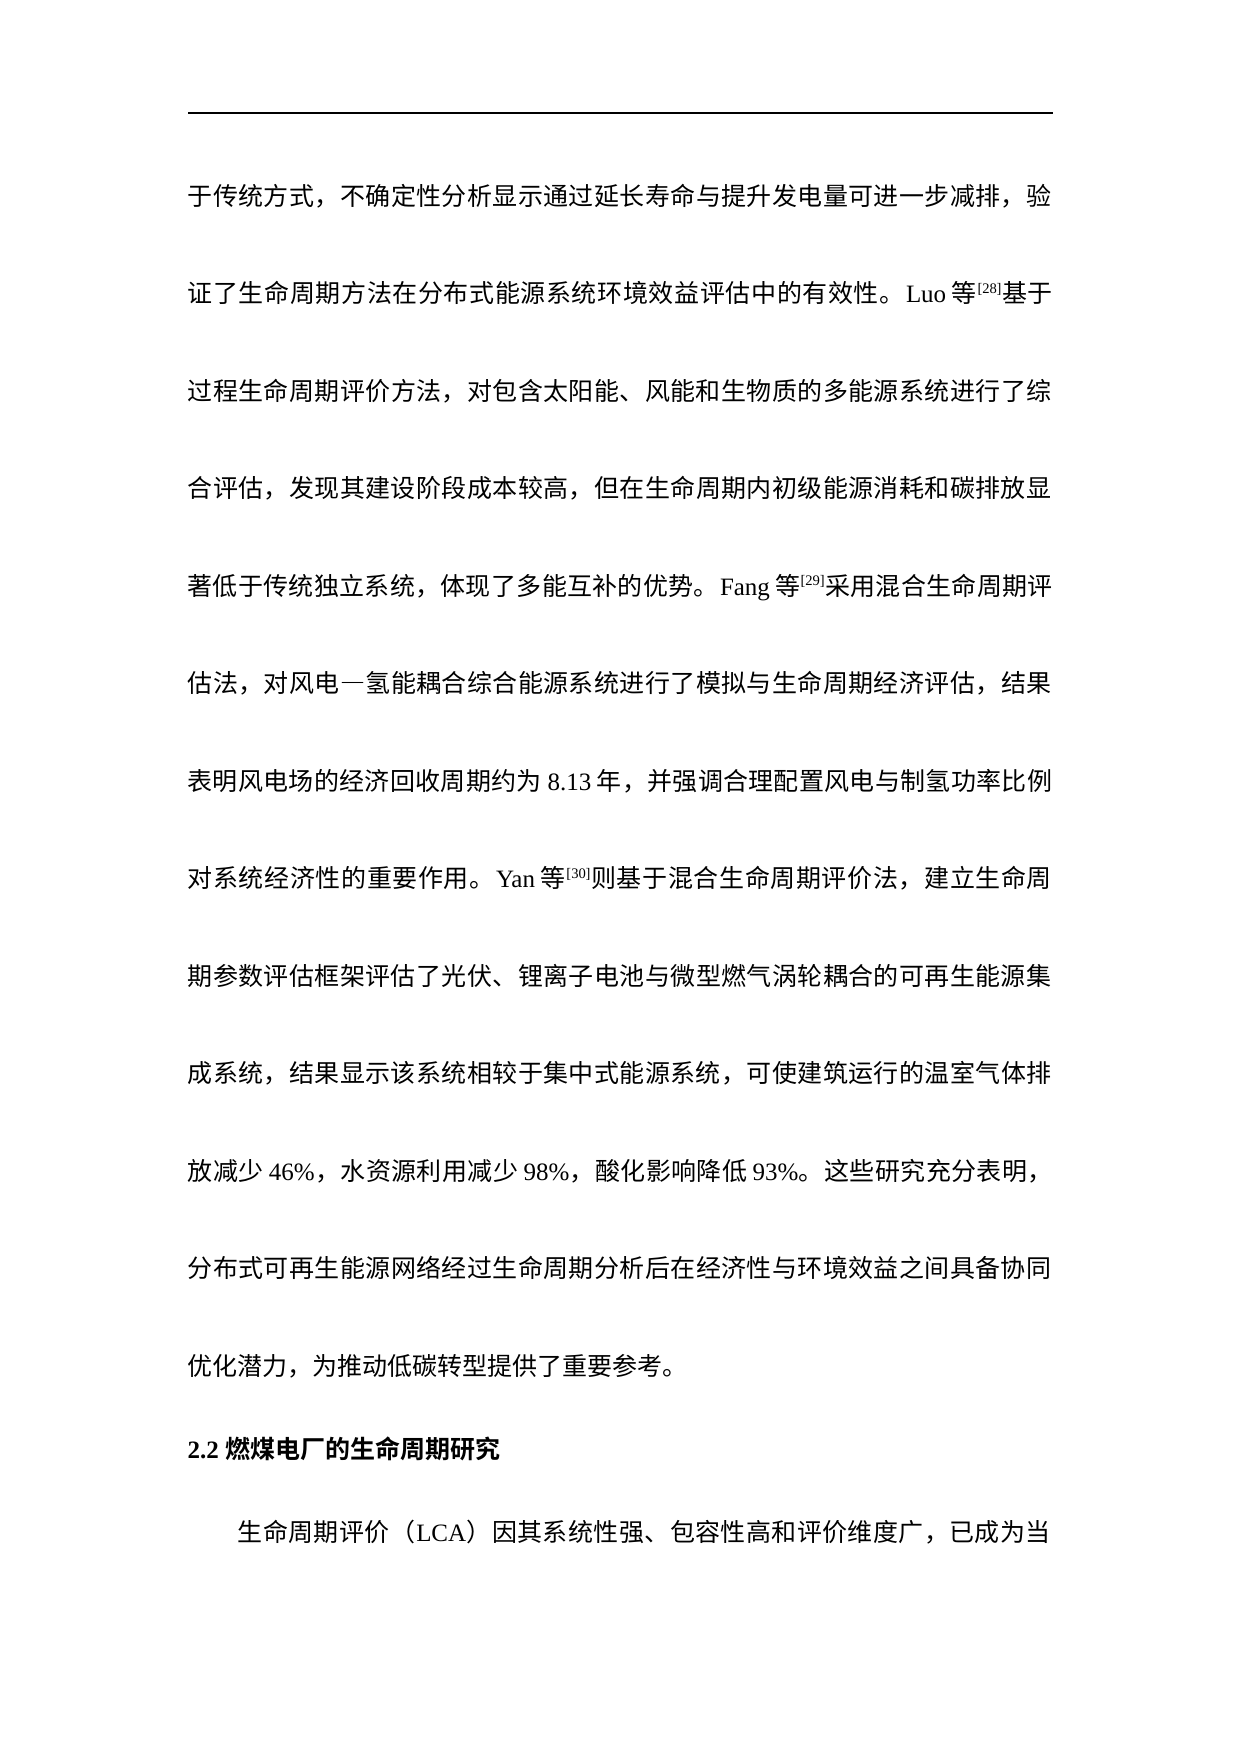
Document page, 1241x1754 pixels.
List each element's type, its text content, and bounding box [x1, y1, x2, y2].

text 2.2 燃煤电厂的生命周期研究 [187, 1415, 1053, 1480]
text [187, 162, 1053, 1397]
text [187, 1498, 1053, 1563]
